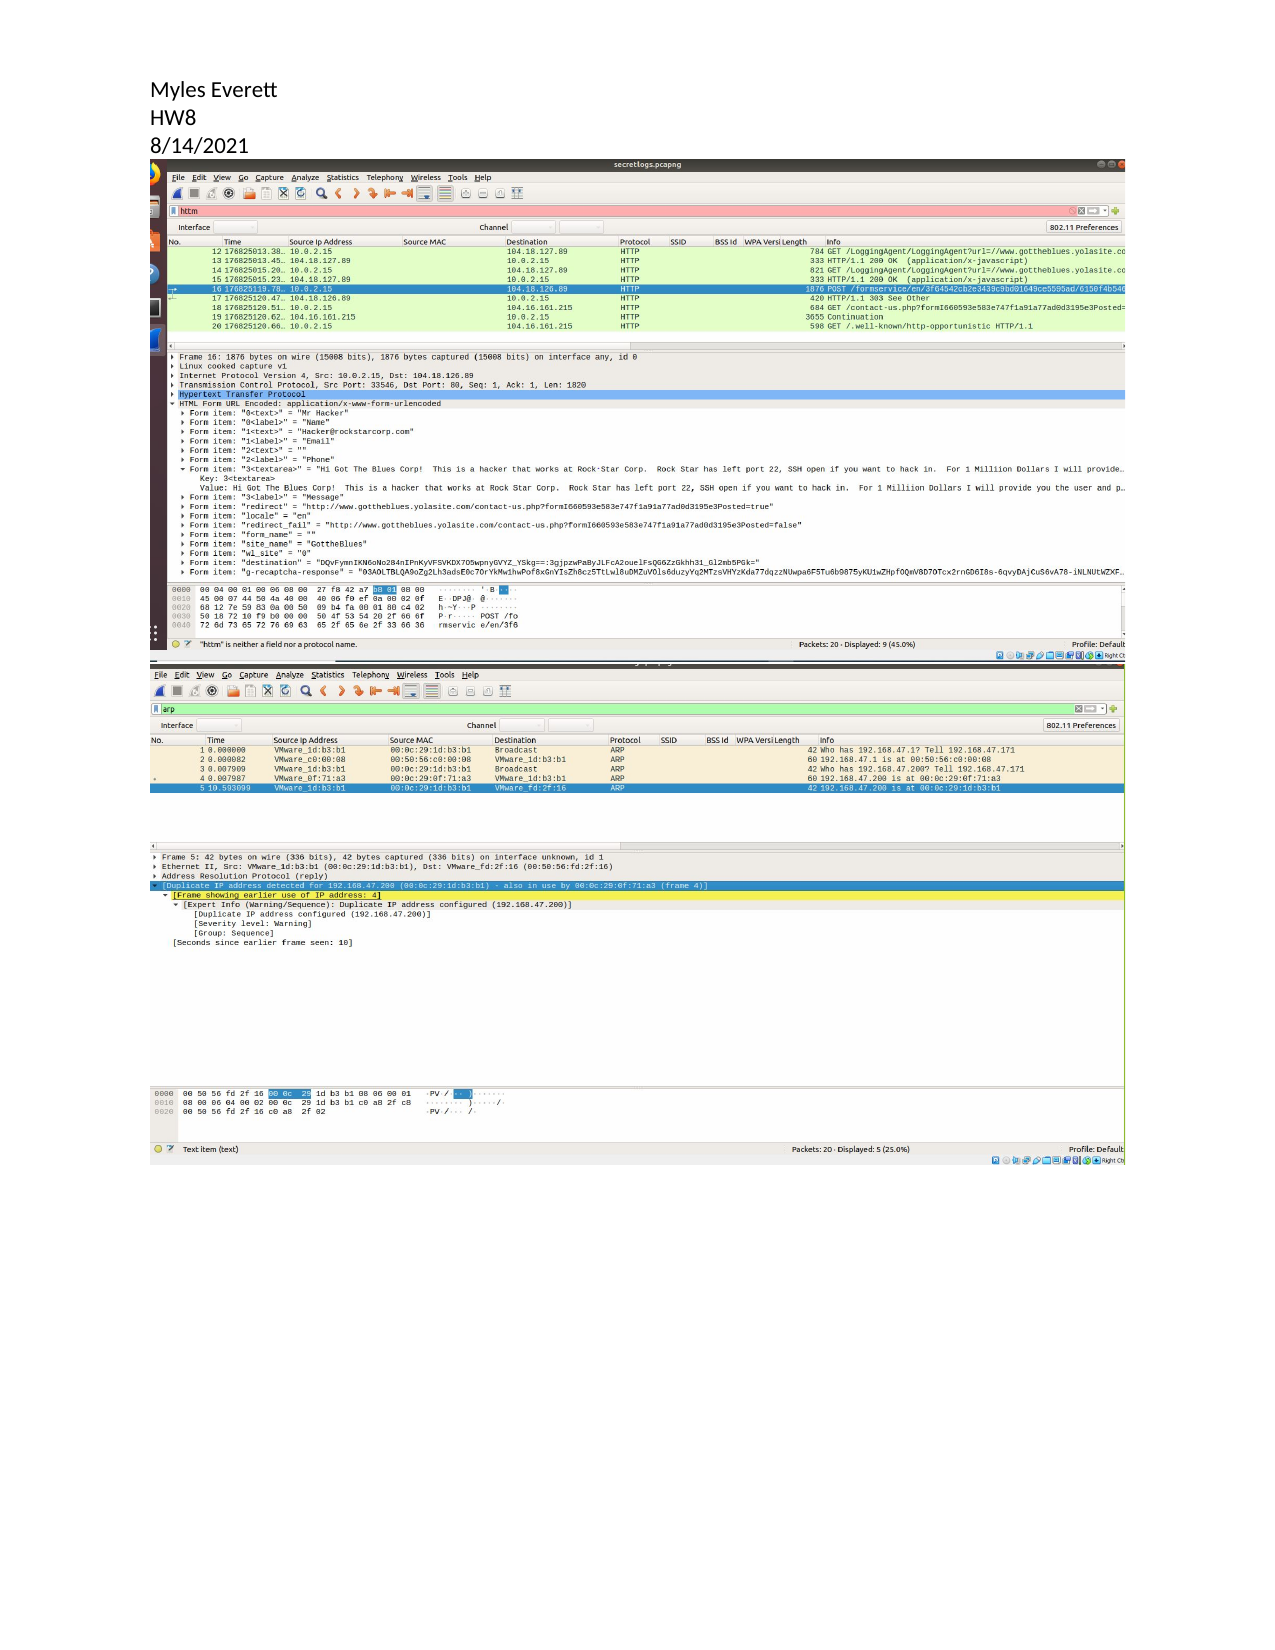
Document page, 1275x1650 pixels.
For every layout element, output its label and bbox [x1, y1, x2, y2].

picture [150, 159, 1125, 662]
picture [150, 664, 1125, 1165]
